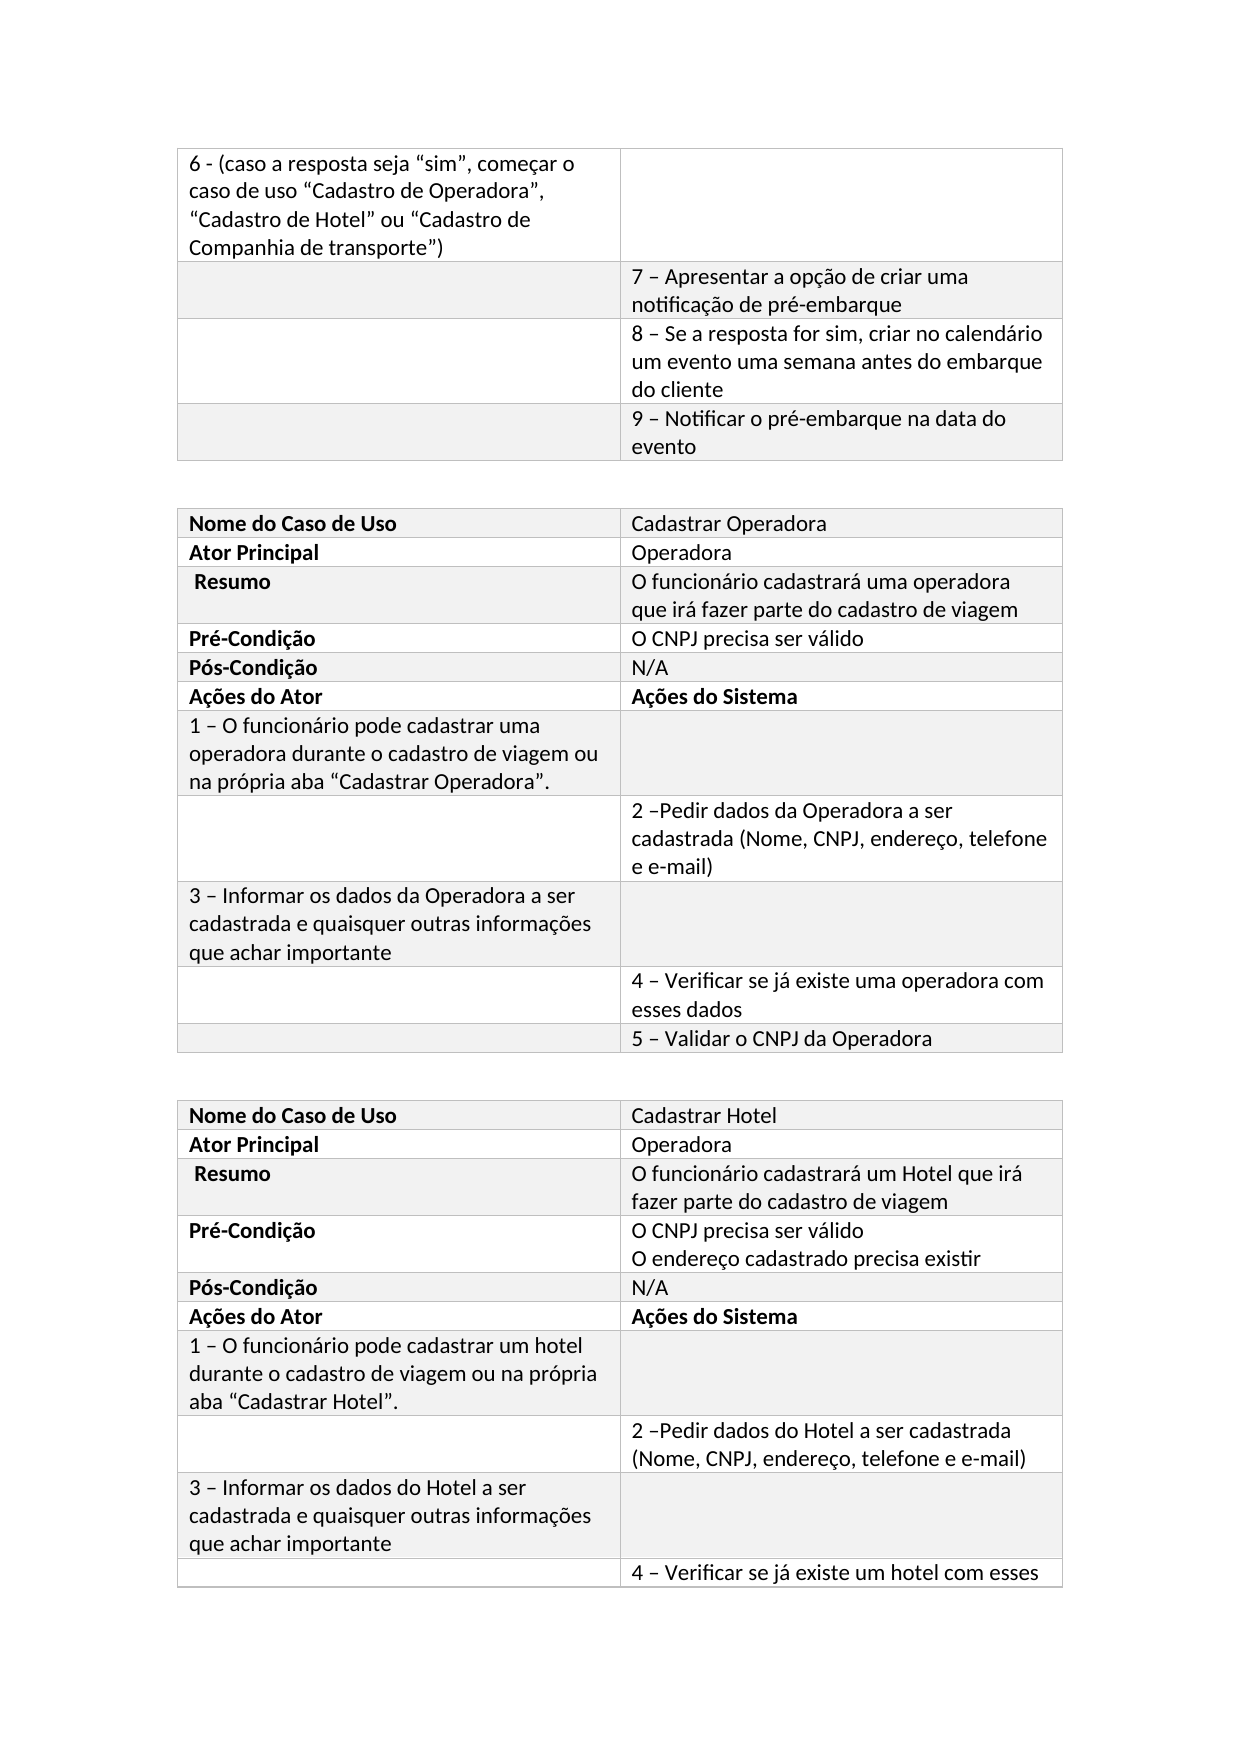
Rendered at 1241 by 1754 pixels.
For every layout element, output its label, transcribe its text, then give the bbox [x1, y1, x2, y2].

table_cell 5 – Validar o CNPJ da Operadora [621, 1024, 1062, 1052]
table_cell 3 – Informar os dados da Operadora a ser cadastrada e quaisquer outras informações que achar importante [178, 882, 620, 966]
table_cell Pós-Condição [178, 1273, 620, 1301]
table_cell [178, 319, 620, 403]
table_header Nome do Caso de Uso [178, 509, 620, 537]
table_cell Ator Principal [178, 1130, 620, 1158]
table_cell [178, 967, 620, 1023]
table_cell N/A [621, 1273, 1062, 1301]
table_cell [621, 1331, 1062, 1415]
table_cell Operadora [621, 1130, 1062, 1158]
table_cell [621, 149, 1062, 261]
table_cell 1 – O funcionário pode cadastrar um hotel durante o cadastro de viagem ou na própria aba “Cadastrar Hotel”. [178, 1331, 620, 1415]
table_cell 6 - (caso a resposta seja “sim”, começar o caso de uso “Cadastro de Operadora”, “Cadastro de Hotel” ou “Cadastro de Companhia de transporte”) [178, 149, 620, 261]
table_cell 4 – Verificar se já existe uma operadora com esses dados [621, 967, 1062, 1023]
table_cell [178, 1416, 620, 1472]
table_cell [178, 1559, 620, 1586]
table_cell O funcionário cadastrará uma operadora que irá fazer parte do cadastro de viagem [621, 567, 1062, 623]
table_cell Operadora [621, 538, 1062, 566]
table_cell 9 – Notificar o pré-embarque na data do evento [621, 404, 1062, 460]
table_header Cadastrar Hotel [621, 1101, 1062, 1129]
table_cell Ações do Sistema [621, 682, 1062, 710]
table_cell 7 – Apresentar a opção de criar uma notificação de pré-embarque [621, 262, 1062, 318]
table_cell [178, 1024, 620, 1052]
table_cell 8 – Se a resposta for sim, criar no calendário um evento uma semana antes do embarque do cliente [621, 319, 1062, 403]
table_cell [178, 262, 620, 318]
table_cell Ator Principal [178, 538, 620, 566]
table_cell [621, 1559, 1062, 1586]
table_cell Pós-Condição [178, 653, 620, 681]
table_cell N/A [621, 653, 1062, 681]
table_cell [178, 796, 620, 881]
table_cell Pré-Condição [178, 1216, 620, 1272]
table_cell [621, 882, 1062, 966]
table_cell [621, 1473, 1062, 1557]
table_cell Resumo [178, 567, 620, 623]
table_cell 1 – O funcionário pode cadastrar uma operadora durante o cadastro de viagem ou na própria aba “Cadastrar Operadora”. [178, 711, 620, 795]
table_cell 2 –Pedir dados da Operadora a ser cadastrada (Nome, CNPJ, endereço, telefone e e-mail) [621, 796, 1062, 881]
table_cell [621, 711, 1062, 795]
table_cell O CNPJ precisa ser válido O endereço cadastrado precisa existir [621, 1216, 1062, 1272]
table_cell O funcionário cadastrará um Hotel que irá fazer parte do cadastro de viagem [621, 1159, 1062, 1215]
table_header Nome do Caso de Uso [178, 1101, 620, 1129]
table_cell Resumo [178, 1159, 620, 1215]
table_cell [178, 404, 620, 460]
table_header Cadastrar Operadora [621, 509, 1062, 537]
table_cell O CNPJ precisa ser válido [621, 624, 1062, 652]
table_cell Pré-Condição [178, 624, 620, 652]
table_cell 3 – Informar os dados do Hotel a ser cadastrada e quaisquer outras informações que achar importante [178, 1473, 620, 1557]
table_cell Ações do Sistema [621, 1302, 1062, 1330]
table_cell Ações do Ator [178, 1302, 620, 1330]
table_cell Ações do Ator [178, 682, 620, 710]
table_cell 2 –Pedir dados do Hotel a ser cadastrada (Nome, CNPJ, endereço, telefone e e-mail) [621, 1416, 1062, 1472]
